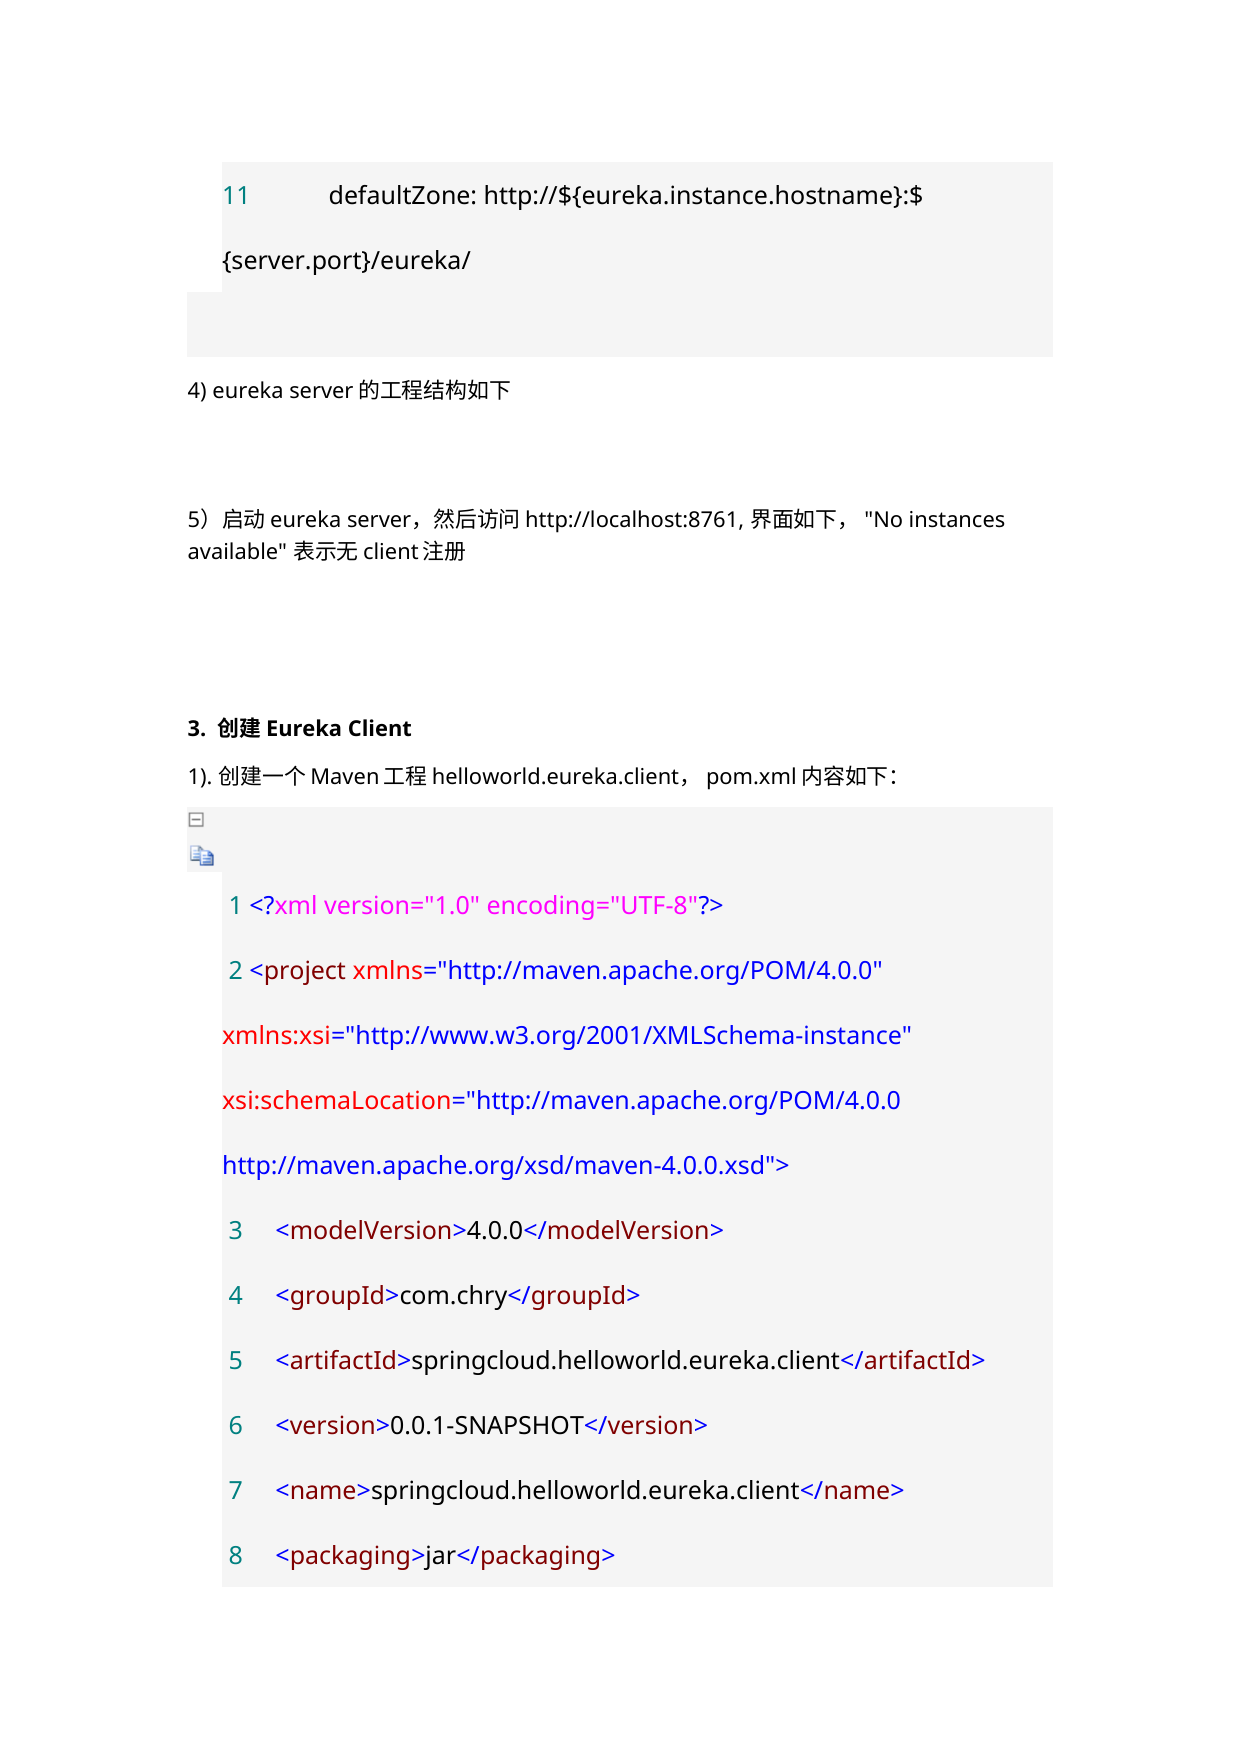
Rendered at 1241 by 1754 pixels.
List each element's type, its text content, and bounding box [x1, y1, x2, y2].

picture [187, 807, 206, 832]
text 3 <modelVersion>4.0.0</modelVersion> [222, 1197, 1053, 1262]
picture [187, 839, 219, 871]
text 3. 创建Eureka Client [187, 711, 1053, 743]
text 6 <version>0.0.1-SNAPSHOT</version> [222, 1392, 1053, 1457]
text 5 <artifactId>springcloud.helloworld.eureka.client</artifactId> [222, 1327, 1053, 1392]
text 1). 创建一个Maven工程helloworld.eureka.client， pom.xml内容如下： [187, 759, 1053, 791]
text 8 <packaging>jar</packaging> [222, 1522, 1053, 1587]
text 2 <project xmlns="http://maven.apache.org/POM/4.0.0" xmlns:xsi="http://www.w3.org/2001/XMLSchema-instance" xsi:schemaLocation="http://maven.apache.org/POM/4.0.0 http://maven.apache.org/xsd/maven-4.0.0.xsd"> [222, 937, 1053, 1197]
text 7 <name>springcloud.helloworld.eureka.client</name> [222, 1457, 1053, 1522]
text 11 defaultZone: http://${eureka.instance.hostname}:${server.port}/eureka/ [222, 162, 1053, 292]
text 4) eureka server的工程结构如下 [187, 373, 1053, 405]
text 5）启动eureka server，然后访问http://localhost:8761, 界面如下， "No instances available" 表示无client注册 [187, 501, 1053, 566]
text 4 <groupId>com.chry</groupId> [222, 1262, 1053, 1327]
text 1 <?xml version="1.0" encoding="UTF-8"?> [222, 872, 1053, 937]
